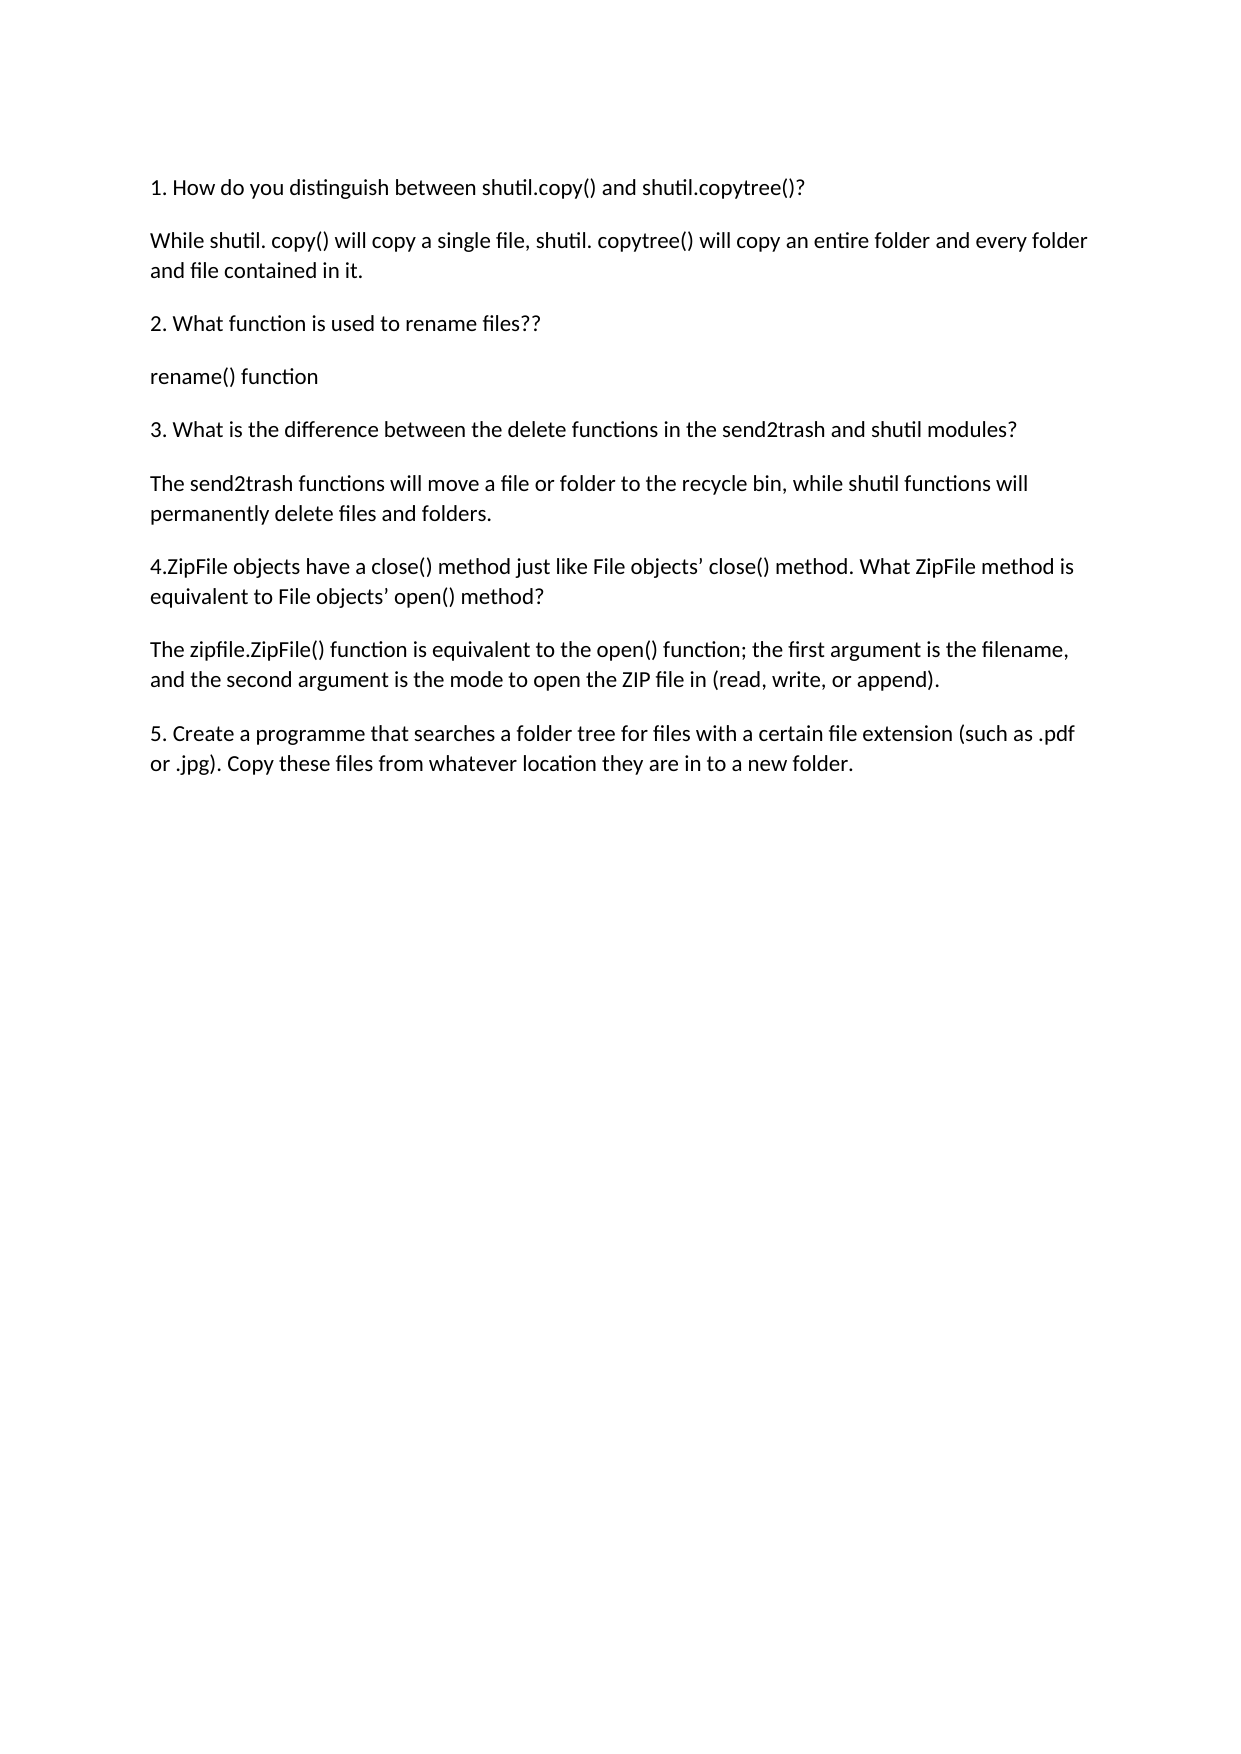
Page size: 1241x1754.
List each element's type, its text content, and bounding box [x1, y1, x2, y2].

text 1. How do you distinguish between shutil.copy() and shutil.copytree()? [150, 173, 1090, 201]
text rename() function [150, 362, 1090, 391]
text The zipfile.ZipFile() function is equivalent to the open() function; the first argument is the filename, and the second argument is the mode to open the ZIP file in (read, write, or append). [150, 635, 1090, 694]
text 2. What function is used to rename files?? [150, 309, 1090, 337]
text The send2trash functions will move a file or folder to the recycle bin, while shutil functions will permanently delete files and folders. [150, 469, 1090, 527]
text 3. What is the difference between the delete functions in the send2trash and shutil modules? [150, 416, 1090, 444]
text While shutil. copy() will copy a single file, shutil. copytree() will copy an entire folder and every folder and file contained in it. [150, 226, 1090, 284]
text 5. Create a programme that searches a folder tree for files with a certain file extension (such as .pdf or .jpg). Copy these files from whatever location they are in to a new folder. [150, 719, 1090, 777]
text 4.ZipFile objects have a close() method just like File objects’ close() method. What ZipFile method is equivalent to File objects’ open() method? [150, 552, 1090, 610]
